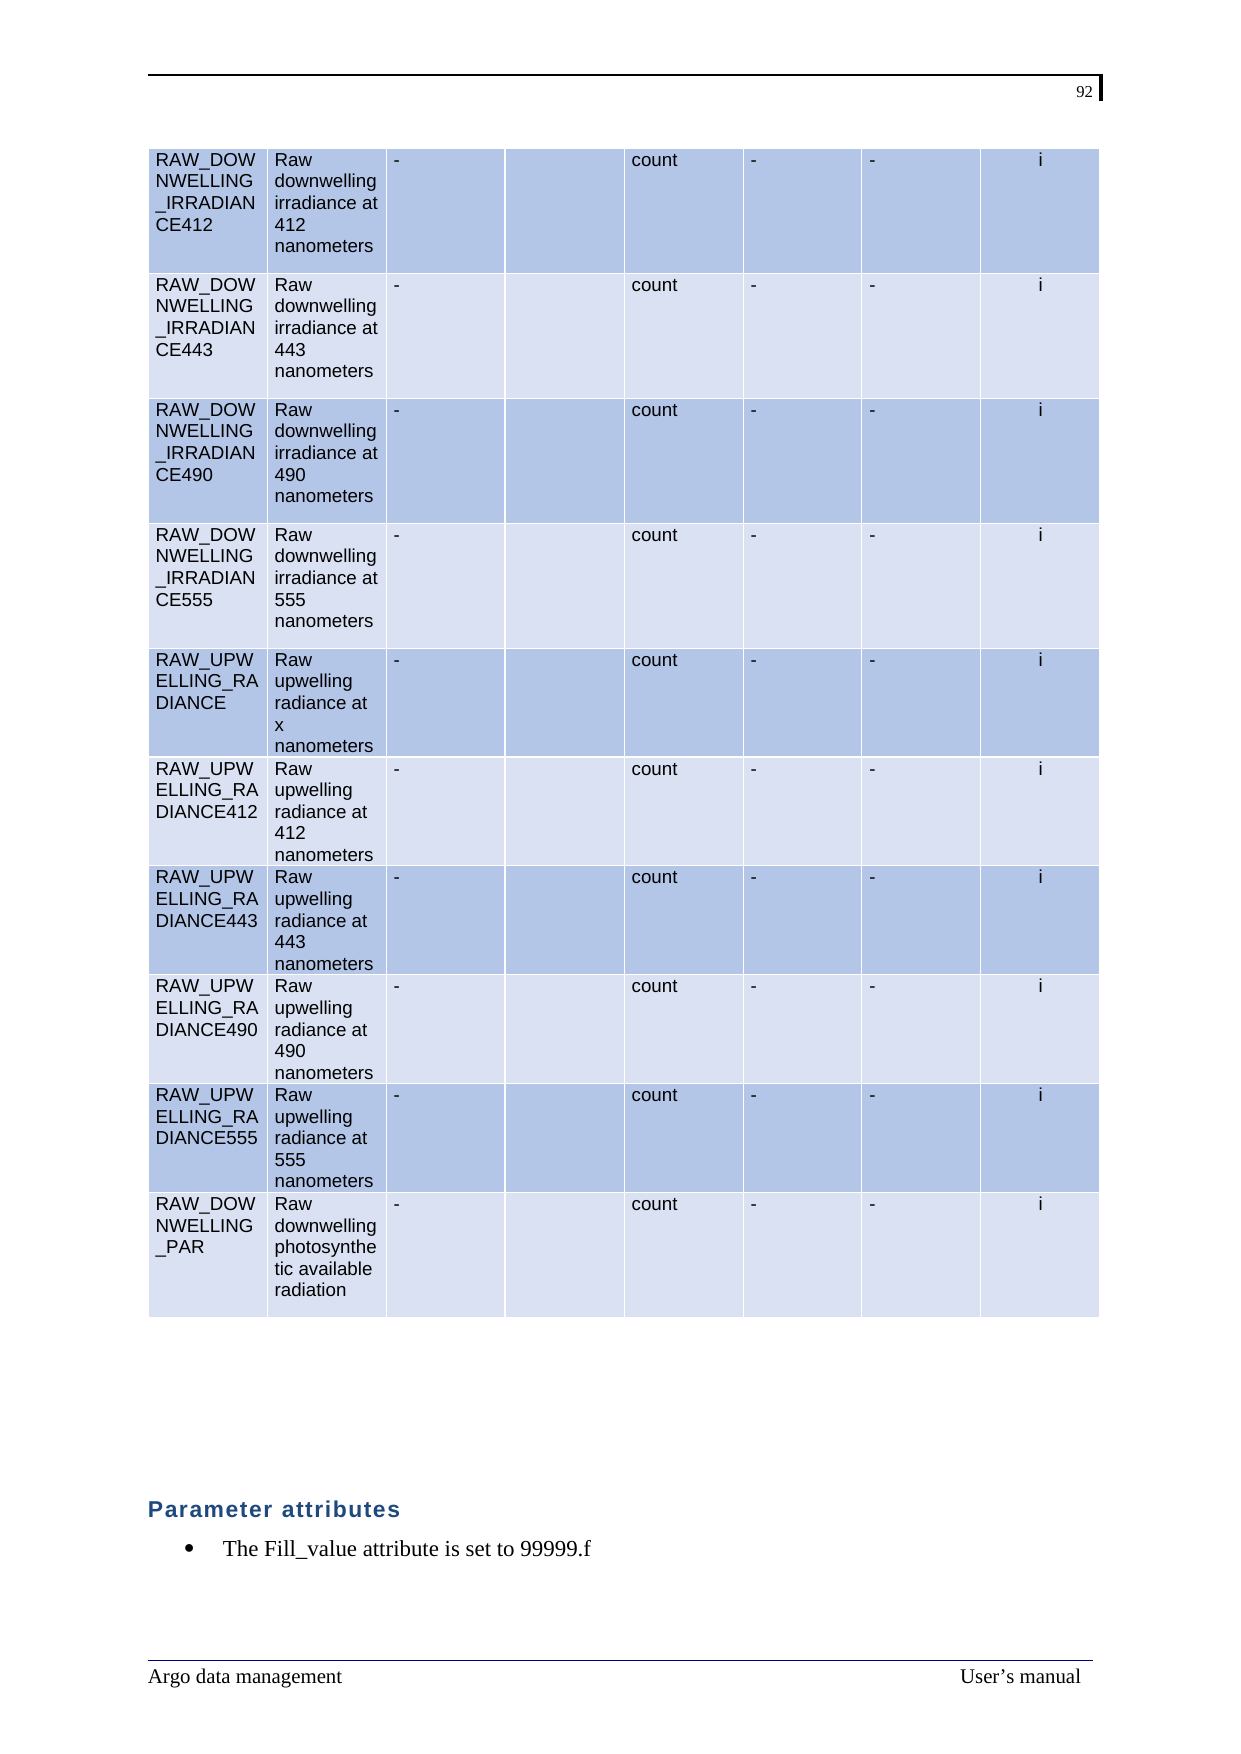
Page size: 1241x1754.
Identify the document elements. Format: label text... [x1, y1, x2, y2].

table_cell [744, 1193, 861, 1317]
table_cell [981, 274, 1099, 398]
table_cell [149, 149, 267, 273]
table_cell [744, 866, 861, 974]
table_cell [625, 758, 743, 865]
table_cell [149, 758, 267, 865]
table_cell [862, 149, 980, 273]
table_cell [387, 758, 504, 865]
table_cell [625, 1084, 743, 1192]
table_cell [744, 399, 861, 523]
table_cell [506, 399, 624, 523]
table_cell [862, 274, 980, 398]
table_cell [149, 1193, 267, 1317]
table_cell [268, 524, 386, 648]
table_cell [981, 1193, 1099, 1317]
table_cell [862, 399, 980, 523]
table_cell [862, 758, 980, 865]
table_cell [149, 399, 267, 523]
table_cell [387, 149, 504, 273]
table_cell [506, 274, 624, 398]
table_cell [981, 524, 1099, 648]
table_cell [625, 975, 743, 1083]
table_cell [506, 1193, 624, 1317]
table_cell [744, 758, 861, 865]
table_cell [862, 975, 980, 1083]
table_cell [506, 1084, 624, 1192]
subtitle Parameter attributes [148, 1496, 1093, 1522]
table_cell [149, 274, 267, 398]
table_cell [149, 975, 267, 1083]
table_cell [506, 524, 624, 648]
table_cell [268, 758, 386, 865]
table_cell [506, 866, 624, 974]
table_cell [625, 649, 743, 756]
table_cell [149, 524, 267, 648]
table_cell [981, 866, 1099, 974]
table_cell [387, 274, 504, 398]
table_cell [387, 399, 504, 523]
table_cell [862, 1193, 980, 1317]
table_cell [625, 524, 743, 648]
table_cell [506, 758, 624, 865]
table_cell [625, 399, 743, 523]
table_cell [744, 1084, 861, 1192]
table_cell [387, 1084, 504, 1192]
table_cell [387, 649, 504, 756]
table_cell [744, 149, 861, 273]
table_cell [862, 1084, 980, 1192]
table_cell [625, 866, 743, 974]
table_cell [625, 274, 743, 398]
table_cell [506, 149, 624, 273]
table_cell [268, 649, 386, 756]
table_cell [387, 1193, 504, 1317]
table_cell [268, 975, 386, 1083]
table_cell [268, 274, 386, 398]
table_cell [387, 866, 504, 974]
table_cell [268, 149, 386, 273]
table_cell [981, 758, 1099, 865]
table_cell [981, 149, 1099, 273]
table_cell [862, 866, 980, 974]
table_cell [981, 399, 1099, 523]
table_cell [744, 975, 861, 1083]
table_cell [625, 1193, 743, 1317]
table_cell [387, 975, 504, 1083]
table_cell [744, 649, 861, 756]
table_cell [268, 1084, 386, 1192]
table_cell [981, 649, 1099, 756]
list The Fill_value attribute is set to 99999.f [185, 1535, 1093, 1561]
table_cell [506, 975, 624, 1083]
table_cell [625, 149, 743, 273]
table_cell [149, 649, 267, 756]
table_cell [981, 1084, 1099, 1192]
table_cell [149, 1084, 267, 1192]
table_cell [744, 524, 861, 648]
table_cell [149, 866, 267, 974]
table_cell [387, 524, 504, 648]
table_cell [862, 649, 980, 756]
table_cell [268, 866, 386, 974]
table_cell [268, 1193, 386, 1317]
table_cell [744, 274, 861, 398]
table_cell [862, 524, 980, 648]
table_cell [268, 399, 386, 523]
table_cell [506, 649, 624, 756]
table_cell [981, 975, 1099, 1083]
